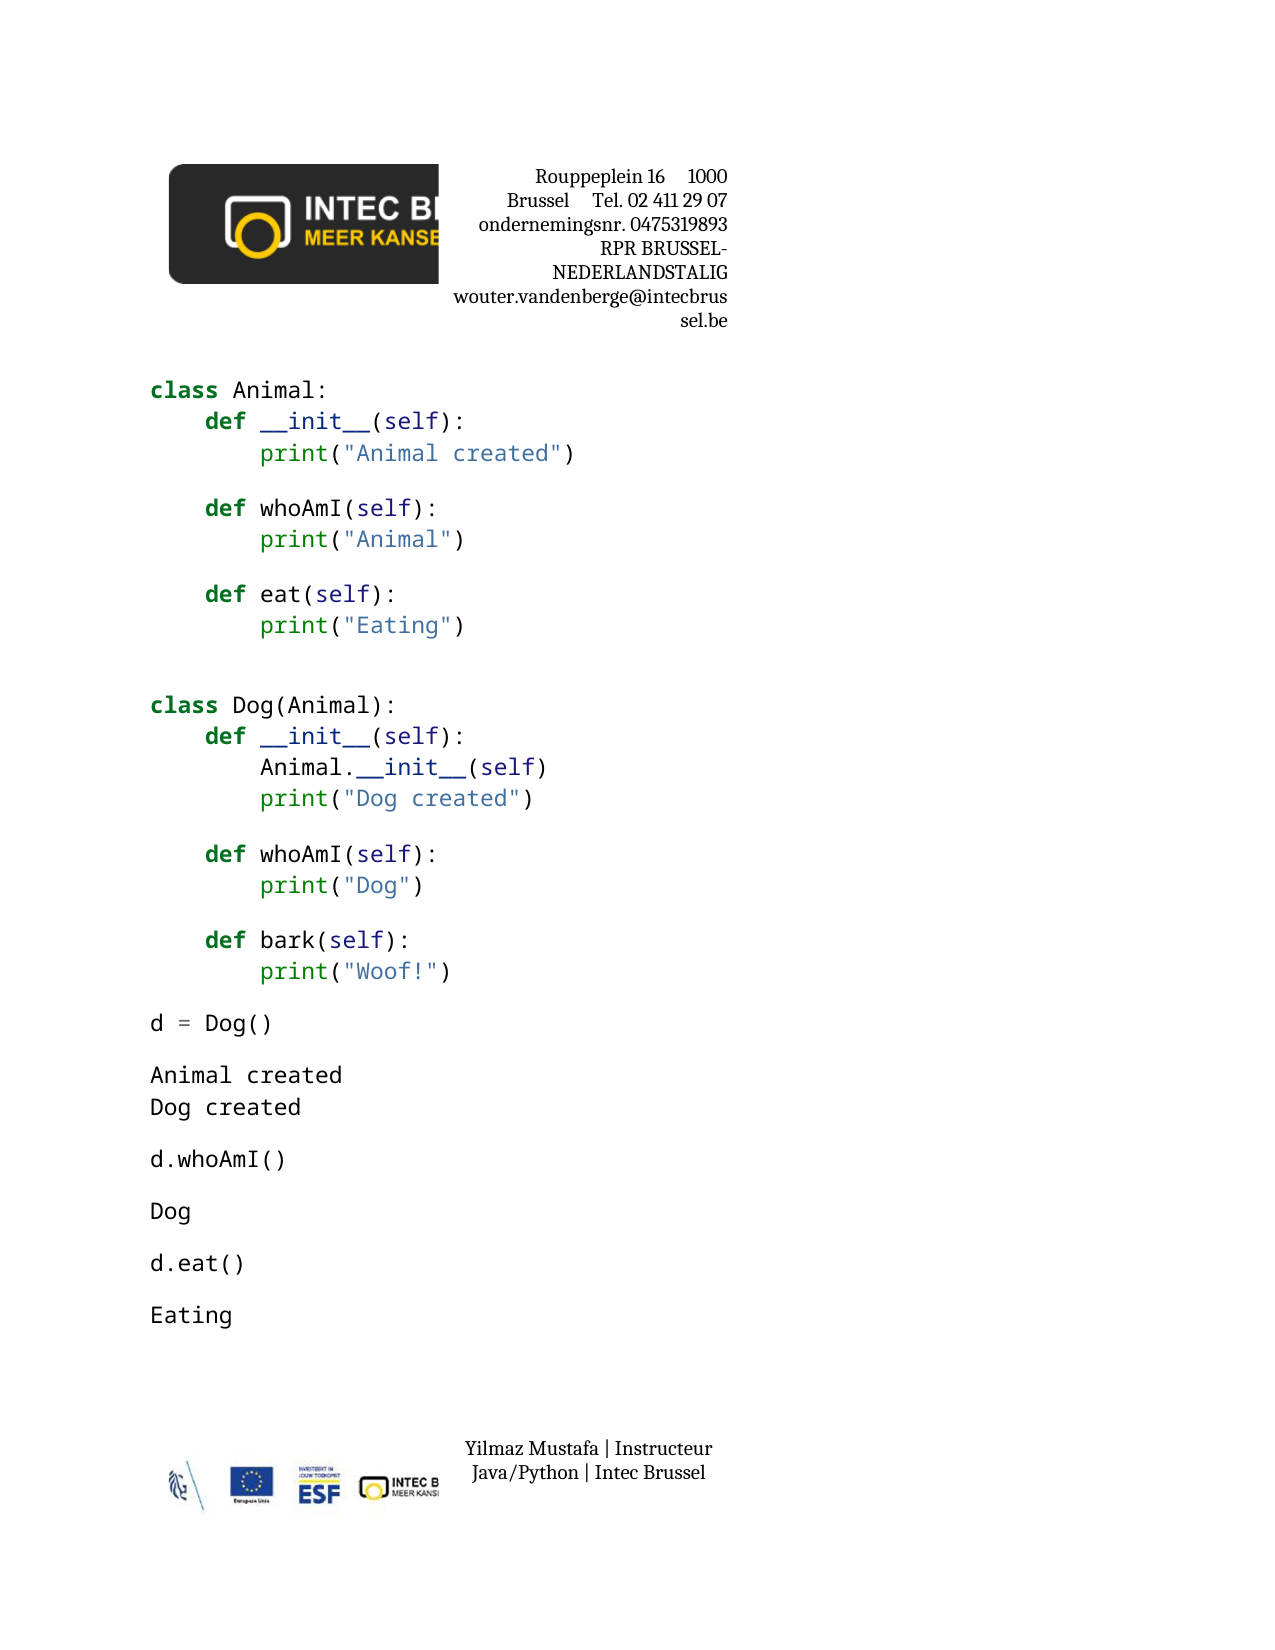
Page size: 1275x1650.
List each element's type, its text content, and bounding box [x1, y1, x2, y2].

picture [168, 1436, 439, 1534]
text Dog [150, 1195, 1125, 1226]
text class Animal: def __init__(self): print("Animal created") def whoAmI(self): print("Animal") def eat(self): print("Eating") class Dog(Animal): def __init__(self): Animal.__init__(self) print("Dog created") def whoAmI(self): print("Dog") def bark(self): print("Woof!") [150, 374, 1125, 986]
text d.whoAmI() [150, 1143, 1125, 1174]
text Eating [150, 1299, 1125, 1330]
text d = Dog() [150, 1007, 1125, 1038]
text Animal created Dog created [150, 1059, 1125, 1122]
text d.eat() [150, 1247, 1125, 1278]
picture [168, 164, 439, 284]
